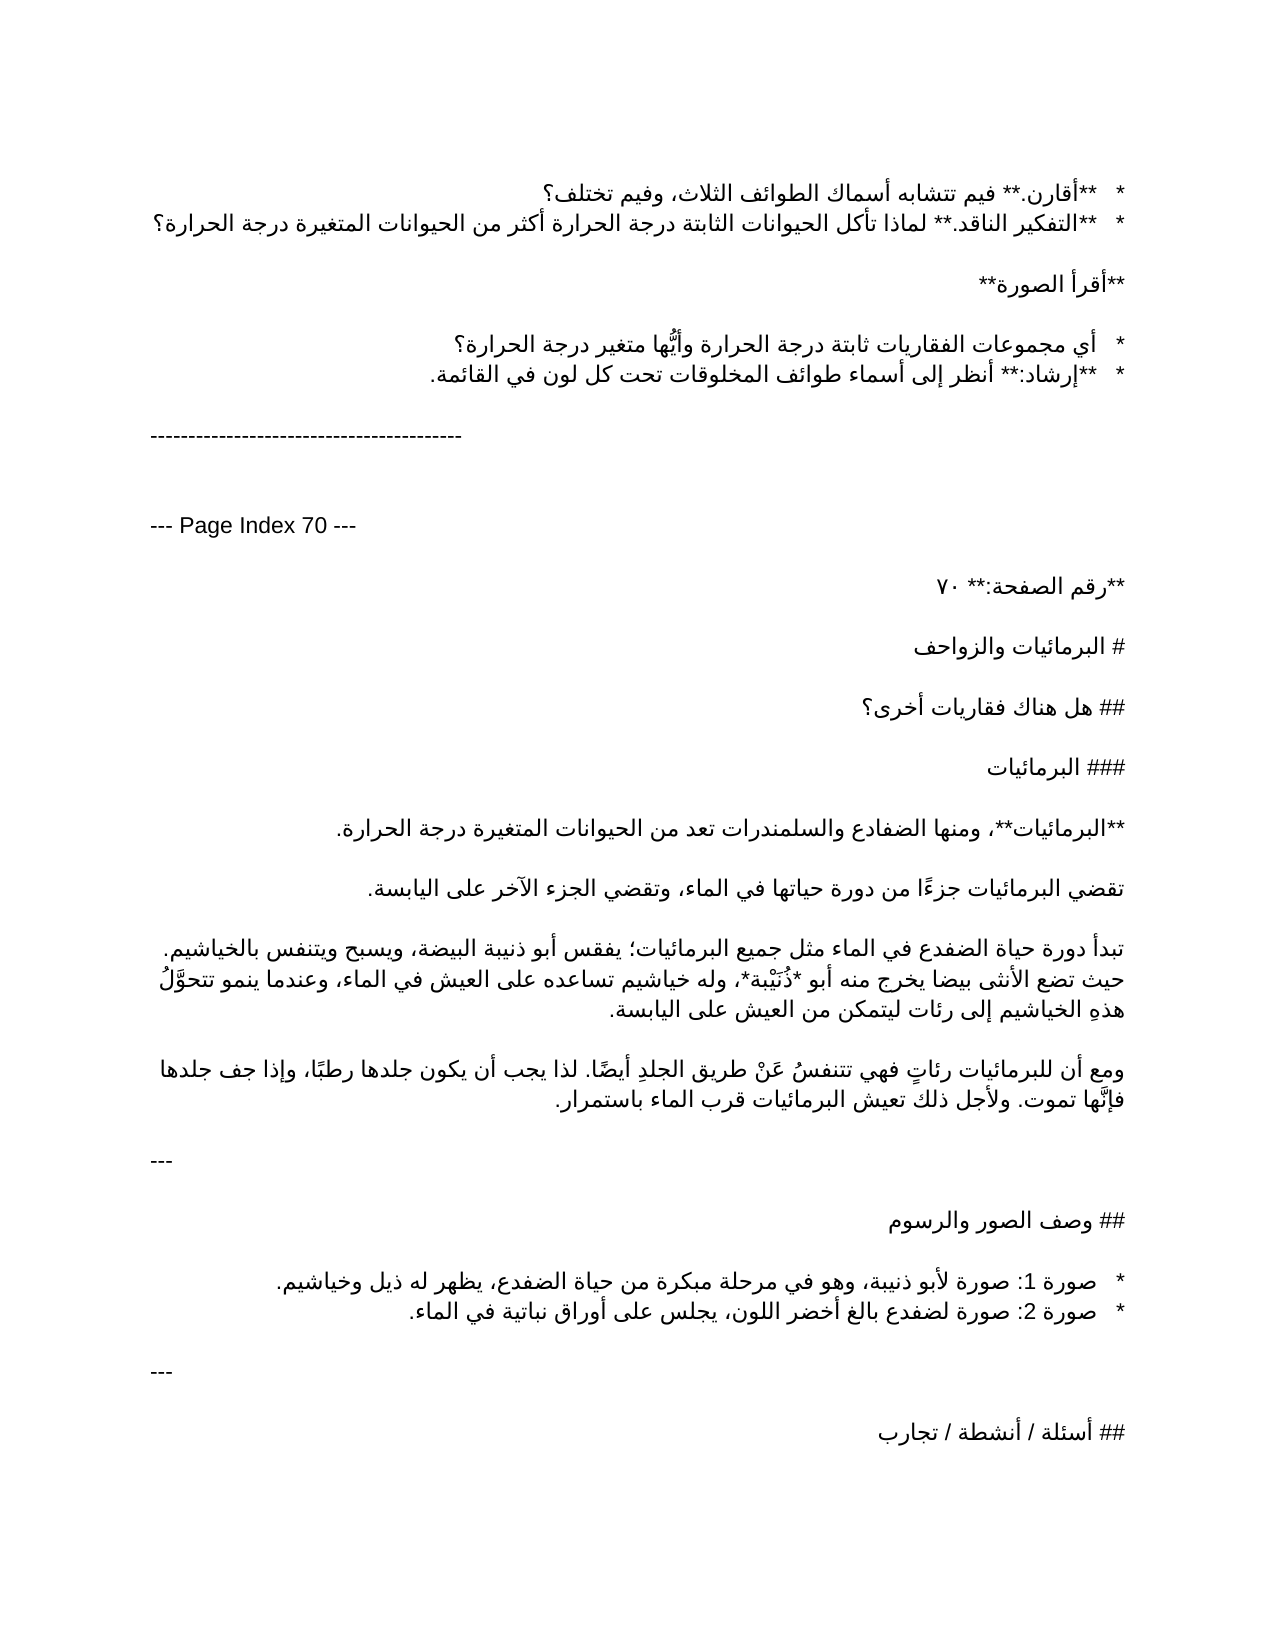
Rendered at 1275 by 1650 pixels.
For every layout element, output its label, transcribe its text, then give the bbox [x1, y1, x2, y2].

text * **أقارن.** فيم تتشابه أسماك الطوائف الثلاث، وفيم تختلف؟ [150, 180, 1125, 207]
text --- [150, 1147, 1125, 1173]
text ### البرمائيات [150, 754, 1125, 781]
text --- Page Index 70 --- [150, 512, 1125, 539]
text * **التفكير الناقد.** لماذا تأكل الحيوانات الثابتة درجة الحرارة أكثر من الحيوانات المتغيرة درجة الحرارة؟ [150, 210, 1125, 237]
text * صورة 1: صورة لأبو ذنيبة، وهو في مرحلة مبكرة من حياة الضفدع، يظهر له ذيل وخياشيم. [150, 1268, 1125, 1294]
text ## هل هناك فقاريات أخرى؟ [150, 694, 1125, 720]
text ## أسئلة / أنشطة / تجارب [150, 1419, 1125, 1445]
text * **إرشاد:** أنظر إلى أسماء طوائف المخلوقات تحت كل لون في القائمة. [150, 361, 1125, 388]
text حيث تضع الأنثى بيضا يخرج منه أبو *ذُنَيْبة*، وله خياشيم تساعده على العيش في الماء، وعندما ينمو تتحوَّلُ هذهِ الخياشيم إلى رئات ليتمكن من العيش على اليابسة. [150, 966, 1125, 1022]
text ومع أن للبرمائيات رئاتٍ فهي تتنفسُ عَنْ طريق الجلدِ أيضًا. لذا يجب أن يكون جلدها رطبًا، وإذا جف جلدها فإنَّها تموت. ولأجل ذلك تعيش البرمائيات قرب الماء باستمرار. [150, 1056, 1125, 1113]
text --- [150, 1358, 1125, 1385]
text # البرمائيات والزواحف [150, 633, 1125, 660]
text ----------------------------------------- [150, 422, 1125, 448]
text **أقرأ الصورة** [150, 271, 1125, 297]
text * أي مجموعات الفقاريات ثابتة درجة الحرارة وأيُّها متغير درجة الحرارة؟ [150, 331, 1125, 358]
text تبدأ دورة حياة الضفدع في الماء مثل جميع البرمائيات؛ يفقس أبو ذنيبة البيضة، ويسبح ويتنفس بالخياشيم. [150, 935, 1125, 962]
text ## وصف الصور والرسوم [150, 1207, 1125, 1234]
text **البرمائيات**، ومنها الضفادع والسلمندرات تعد من الحيوانات المتغيرة درجة الحرارة. [150, 814, 1125, 841]
text تقضي البرمائيات جزءًا من دورة حياتها في الماء، وتقضي الجزء الآخر على اليابسة. [150, 875, 1125, 901]
text * صورة 2: صورة لضفدع بالغ أخضر اللون، يجلس على أوراق نباتية في الماء. [150, 1298, 1125, 1324]
text **رقم الصفحة:** ٧٠ [150, 573, 1125, 599]
